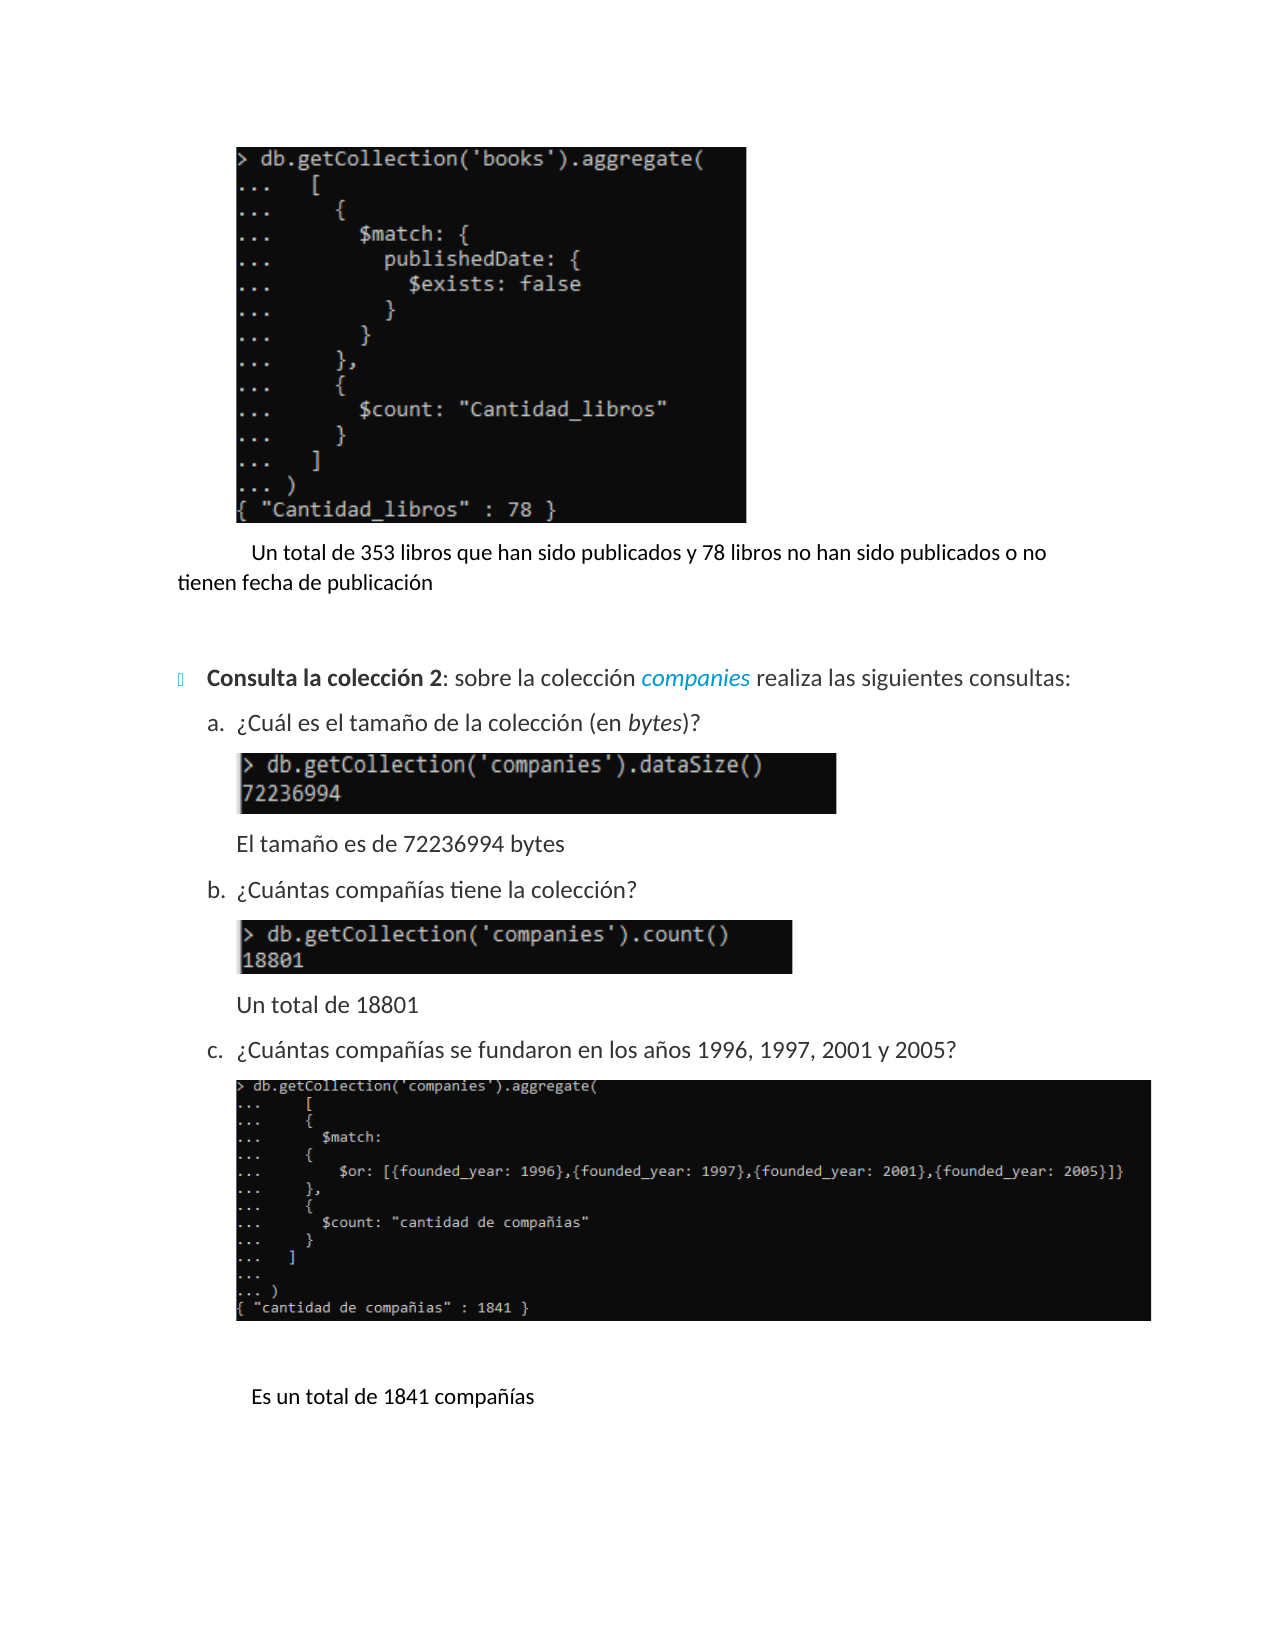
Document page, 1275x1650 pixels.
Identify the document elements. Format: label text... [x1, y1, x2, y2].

list Un total de 18801 [236, 989, 1098, 1019]
list Consulta la colección 2: sobre la colección companies realiza las siguientes consultas: [177, 662, 1098, 692]
picture [178, 674, 183, 686]
list ¿Cuál es el tamaño de la colección (en bytes)? [207, 707, 1098, 738]
list ¿Cuántas compañías se fundaron en los años 1996, 1997, 2001 y 2005? [207, 1034, 1098, 1065]
text Un total de 353 libros que han sido publicados y 78 libros no han sido publicados o no tienen fecha de publicación [177, 538, 1098, 596]
picture [236, 147, 747, 523]
picture [236, 753, 837, 814]
picture [236, 920, 793, 974]
picture [236, 1080, 1152, 1321]
list ¿Cuántas compañías tiene la colección? [207, 874, 1098, 905]
text Es un total de 1841 compañías [177, 1382, 1098, 1410]
list El tamaño es de 72236994 bytes [236, 828, 1098, 859]
